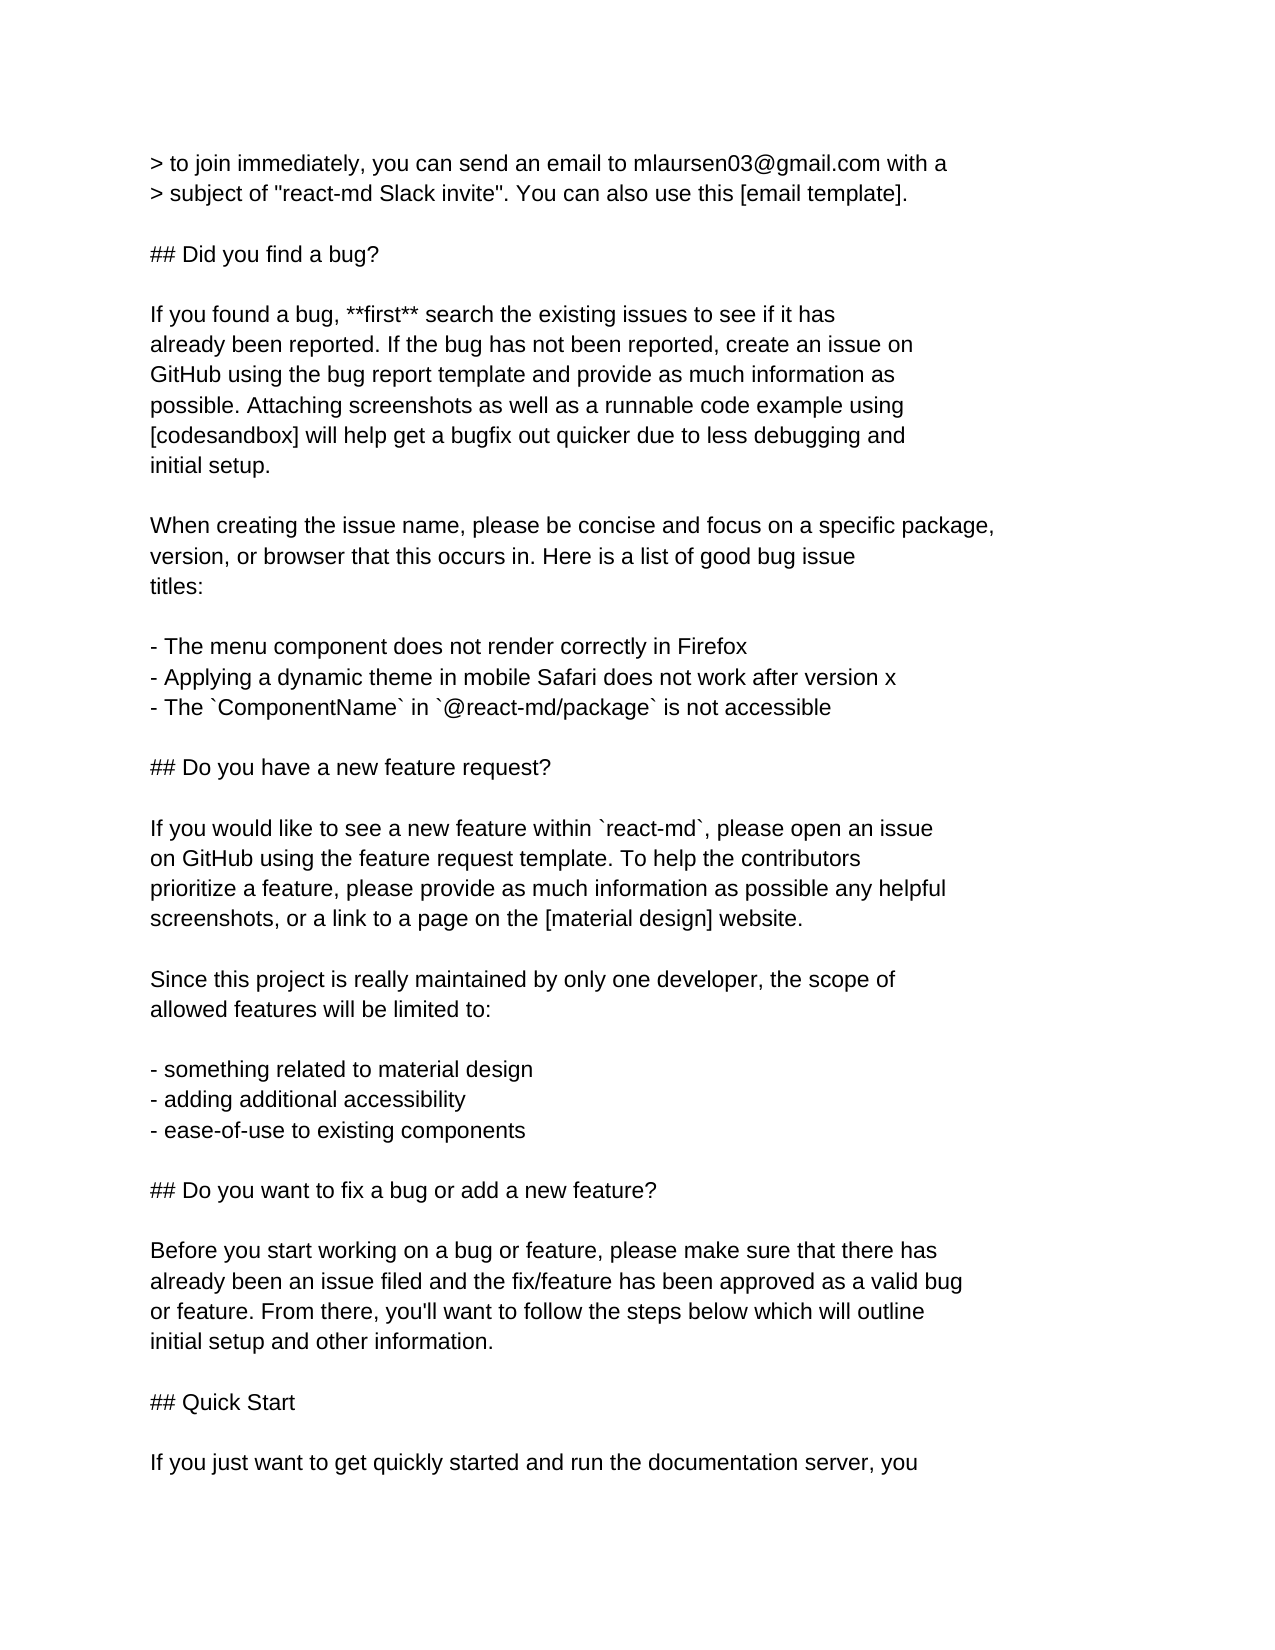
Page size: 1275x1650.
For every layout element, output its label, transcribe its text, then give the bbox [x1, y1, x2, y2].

text GitHub using the bug report template and provide as much information as [150, 361, 1125, 388]
text on GitHub using the feature request template. To help the contributors [150, 845, 1125, 871]
text ## Do you have a new feature request? [150, 754, 1125, 781]
text - Applying a dynamic theme in mobile Safari does not work after version x [150, 663, 1125, 690]
text ## Quick Start [150, 1388, 1125, 1415]
text - The menu component does not render correctly in Firefox [150, 633, 1125, 660]
text If you just want to get quickly started and run the documentation server, you [150, 1449, 1125, 1475]
text or feature. From there, you'll want to follow the steps below which will outline [150, 1298, 1125, 1324]
text If you would like to see a new feature within `react-md`, please open an issue [150, 814, 1125, 841]
text - adding additional accessibility [150, 1086, 1125, 1113]
text - ease-of-use to existing components [150, 1117, 1125, 1143]
text Before you start working on a bug or feature, please make sure that there has [150, 1237, 1125, 1264]
text initial setup and other information. [150, 1328, 1125, 1354]
text > subject of "react-md Slack invite". You can also use this [email template]. [150, 180, 1125, 207]
text already been an issue filed and the fix/feature has been approved as a valid bug [150, 1268, 1125, 1294]
text Since this project is really maintained by only one developer, the scope of [150, 966, 1125, 992]
text If you found a bug, **first** search the existing issues to see if it has [150, 301, 1125, 327]
text initial setup. [150, 452, 1125, 478]
text > to join immediately, you can send an email to mlaursen03@gmail.com with a [150, 150, 1125, 176]
text screenshots, or a link to a page on the [material design] website. [150, 905, 1125, 932]
text version, or browser that this occurs in. Here is a list of good bug issue [150, 543, 1125, 569]
text When creating the issue name, please be concise and focus on a specific package, [150, 512, 1125, 539]
text [codesandbox] will help get a bugfix out quicker due to less debugging and [150, 422, 1125, 448]
text titles: [150, 573, 1125, 599]
text already been reported. If the bug has not been reported, create an issue on [150, 331, 1125, 358]
text possible. Attaching screenshots as well as a runnable code example using [150, 392, 1125, 418]
text - The `ComponentName` in `@react-md/package` is not accessible [150, 694, 1125, 720]
text allowed features will be limited to: [150, 996, 1125, 1022]
text prioritize a feature, please provide as much information as possible any helpful [150, 875, 1125, 901]
text ## Do you want to fix a bug or add a new feature? [150, 1177, 1125, 1203]
text ## Did you find a bug? [150, 241, 1125, 267]
text - something related to material design [150, 1056, 1125, 1083]
